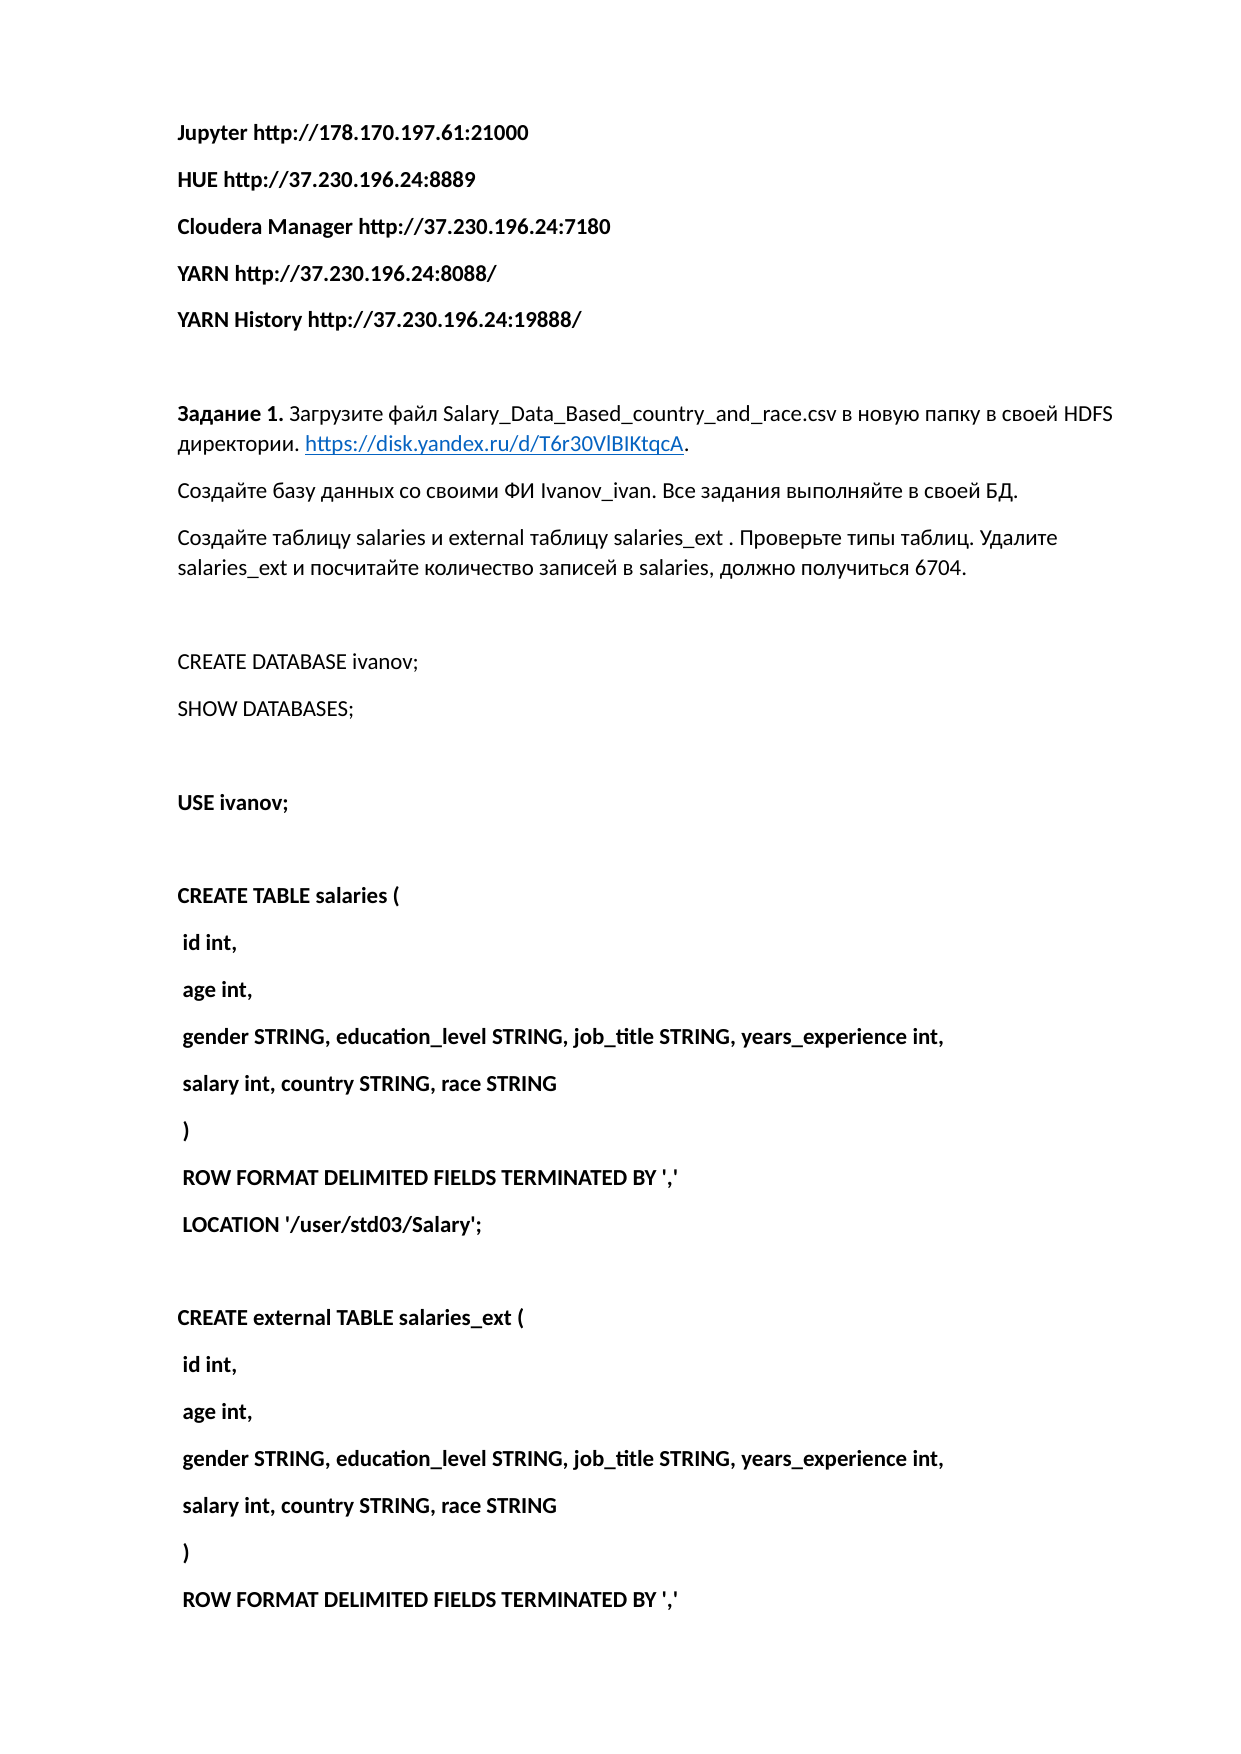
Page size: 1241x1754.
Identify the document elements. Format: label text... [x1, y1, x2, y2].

text Cloudera Manager http://37.230.196.24:7180 [177, 212, 1152, 240]
text gender STRING, education_level STRING, job_title STRING, years_experience int, [177, 1444, 1152, 1472]
text ROW FORMAT DELIMITED FIELDS TERMINATED BY ',' [177, 1585, 1152, 1613]
text age int, [177, 1397, 1152, 1425]
text salary int, country STRING, race STRING [177, 1069, 1152, 1097]
text CREATE TABLE salaries ( [177, 882, 1152, 910]
text ) [177, 1538, 1152, 1566]
text ) [177, 1116, 1152, 1144]
text gender STRING, education_level STRING, job_title STRING, years_experience int, [177, 1022, 1152, 1050]
text YARN History http://37.230.196.24:19888/ [177, 306, 1152, 334]
text ROW FORMAT DELIMITED FIELDS TERMINATED BY ',' [177, 1163, 1152, 1191]
text Задание 1. Загрузите файл Salary_Data_Based_country_and_race.csv в новую папку в своей HDFS директории. https://disk.yandex.ru/d/T6r30VlBIKtqcA. [177, 399, 1152, 458]
text SHOW DATABASES; [177, 694, 1152, 722]
text CREATE DATABASE ivanov; [177, 647, 1152, 675]
text YARN http://37.230.196.24:8088/ [177, 259, 1152, 287]
text HUE http://37.230.196.24:8889 [177, 165, 1152, 193]
text id int, [177, 1350, 1152, 1378]
text age int, [177, 975, 1152, 1003]
text salary int, country STRING, race STRING [177, 1491, 1152, 1519]
text id int, [177, 928, 1152, 957]
text Создайте таблицу salaries и external таблицу salaries_ext . Проверьте типы таблиц. Удалите salaries_ext и посчитайте количество записей в salaries, должно получиться 6704. [177, 523, 1152, 582]
text CREATE external TABLE salaries_ext ( [177, 1303, 1152, 1332]
text Jupyter http://178.170.197.61:21000 [177, 118, 1152, 146]
text USE ivanov; [177, 788, 1152, 816]
text Создайте базу данных со своими ФИ Ivanov_ivan. Все задания выполняйте в своей БД. [177, 476, 1152, 504]
text LOCATION '/user/std03/Salary'; [177, 1210, 1152, 1238]
